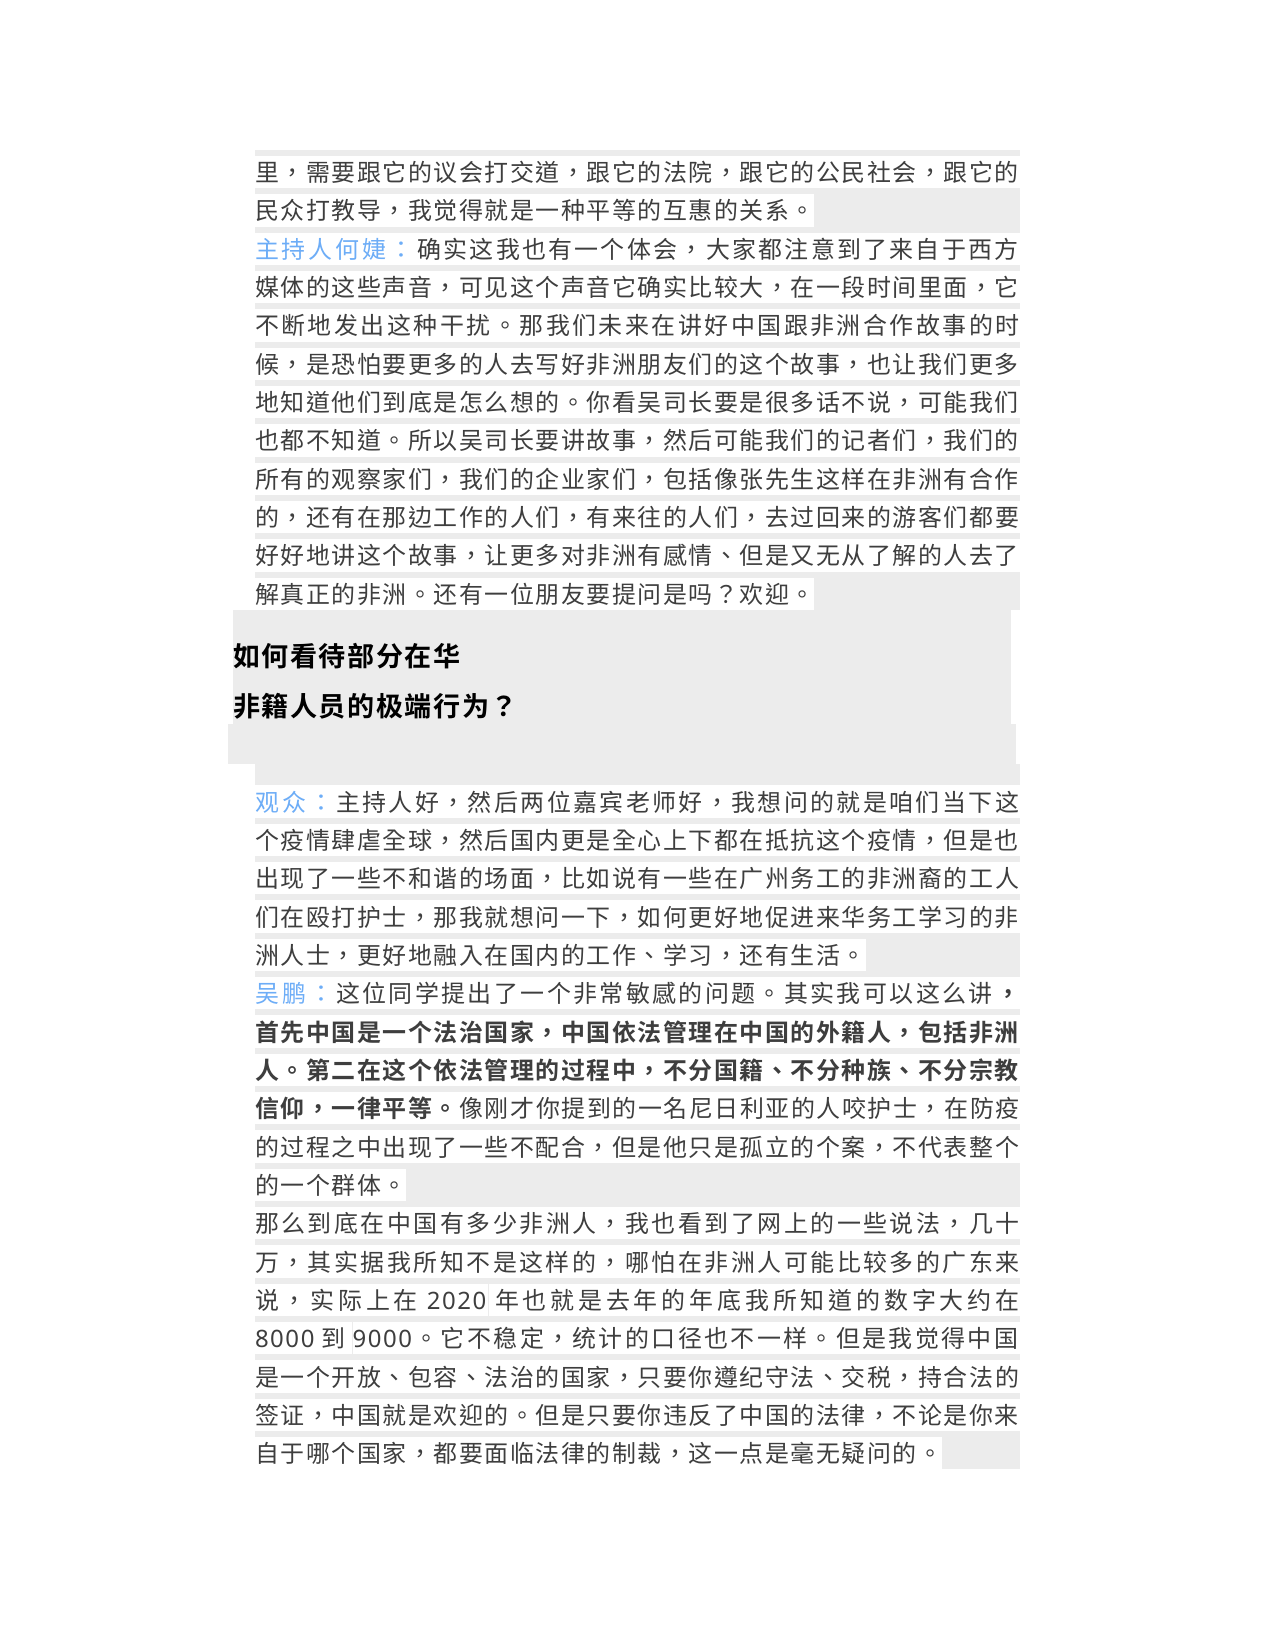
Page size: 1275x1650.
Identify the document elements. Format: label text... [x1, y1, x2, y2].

text 吴鹏：这位同学提出了一个非常敏感的问题。其实我可以这么讲，首先中国是一个法治国家，中国依法管理在中国的外籍人，包括非洲人。第二在这个依法管理的过程中，不分国籍、不分种族、不分宗教信仰，一律平等。像刚才你提到的一名尼日利亚的人咬护士，在防疫的过程之中出现了一些不配合，但是他只是孤立的个案，不代表整个的一个群体。 [255, 1163, 1020, 1201]
text 如何看待部分在华 [233, 626, 1011, 675]
text 那么到底在中国有多少非洲人，我也看到了网上的一些说法，几十万，其实据我所知不是这样的，哪怕在非洲人可能比较多的广东来说，实际上在2020年也就是去年的年底我所知道的数字大约在8000到9000。它不稳定，统计的口径也不一样。但是我觉得中国是一个开放、包容、法治的国家，只要你遵纪守法、交税，持合法的签证，中国就是欢迎的。但是只要你违反了中国的法律，不论是你来自于哪个国家，都要面临法律的制裁，这一点是毫无疑问的。 [255, 1278, 1020, 1360]
text 非籍人员的极端行为？ [233, 675, 1011, 724]
text 那么到底在中国有多少非洲人，我也看到了网上的一些说法，几十万，其实据我所知不是这样的，哪怕在非洲人可能比较多的广东来说，实际上在2020年也就是去年的年底我所知道的数字大约在8000到9000。它不稳定，统计的口径也不一样。但是我觉得中国是一个开放、包容、法治的国家，只要你遵纪守法、交税，持合法的签证，中国就是欢迎的。但是只要你违反了中国的法律，不论是你来自于哪个国家，都要面临法律的制裁，这一点是毫无疑问的。 [255, 1431, 1020, 1469]
text 观众：主持人好，然后两位嘉宾老师好，我想问的就是咱们当下这个疫情肆虐全球，然后国内更是全心上下都在抵抗这个疫情，但是也出现了一些不和谐的场面，比如说有一些在广州务工的非洲裔的工人们在殴打护士，那我就想问一下，如何更好地促进来华务工学习的非洲人士，更好地融入在国内的工作、学习，还有生活。 [255, 933, 1020, 971]
